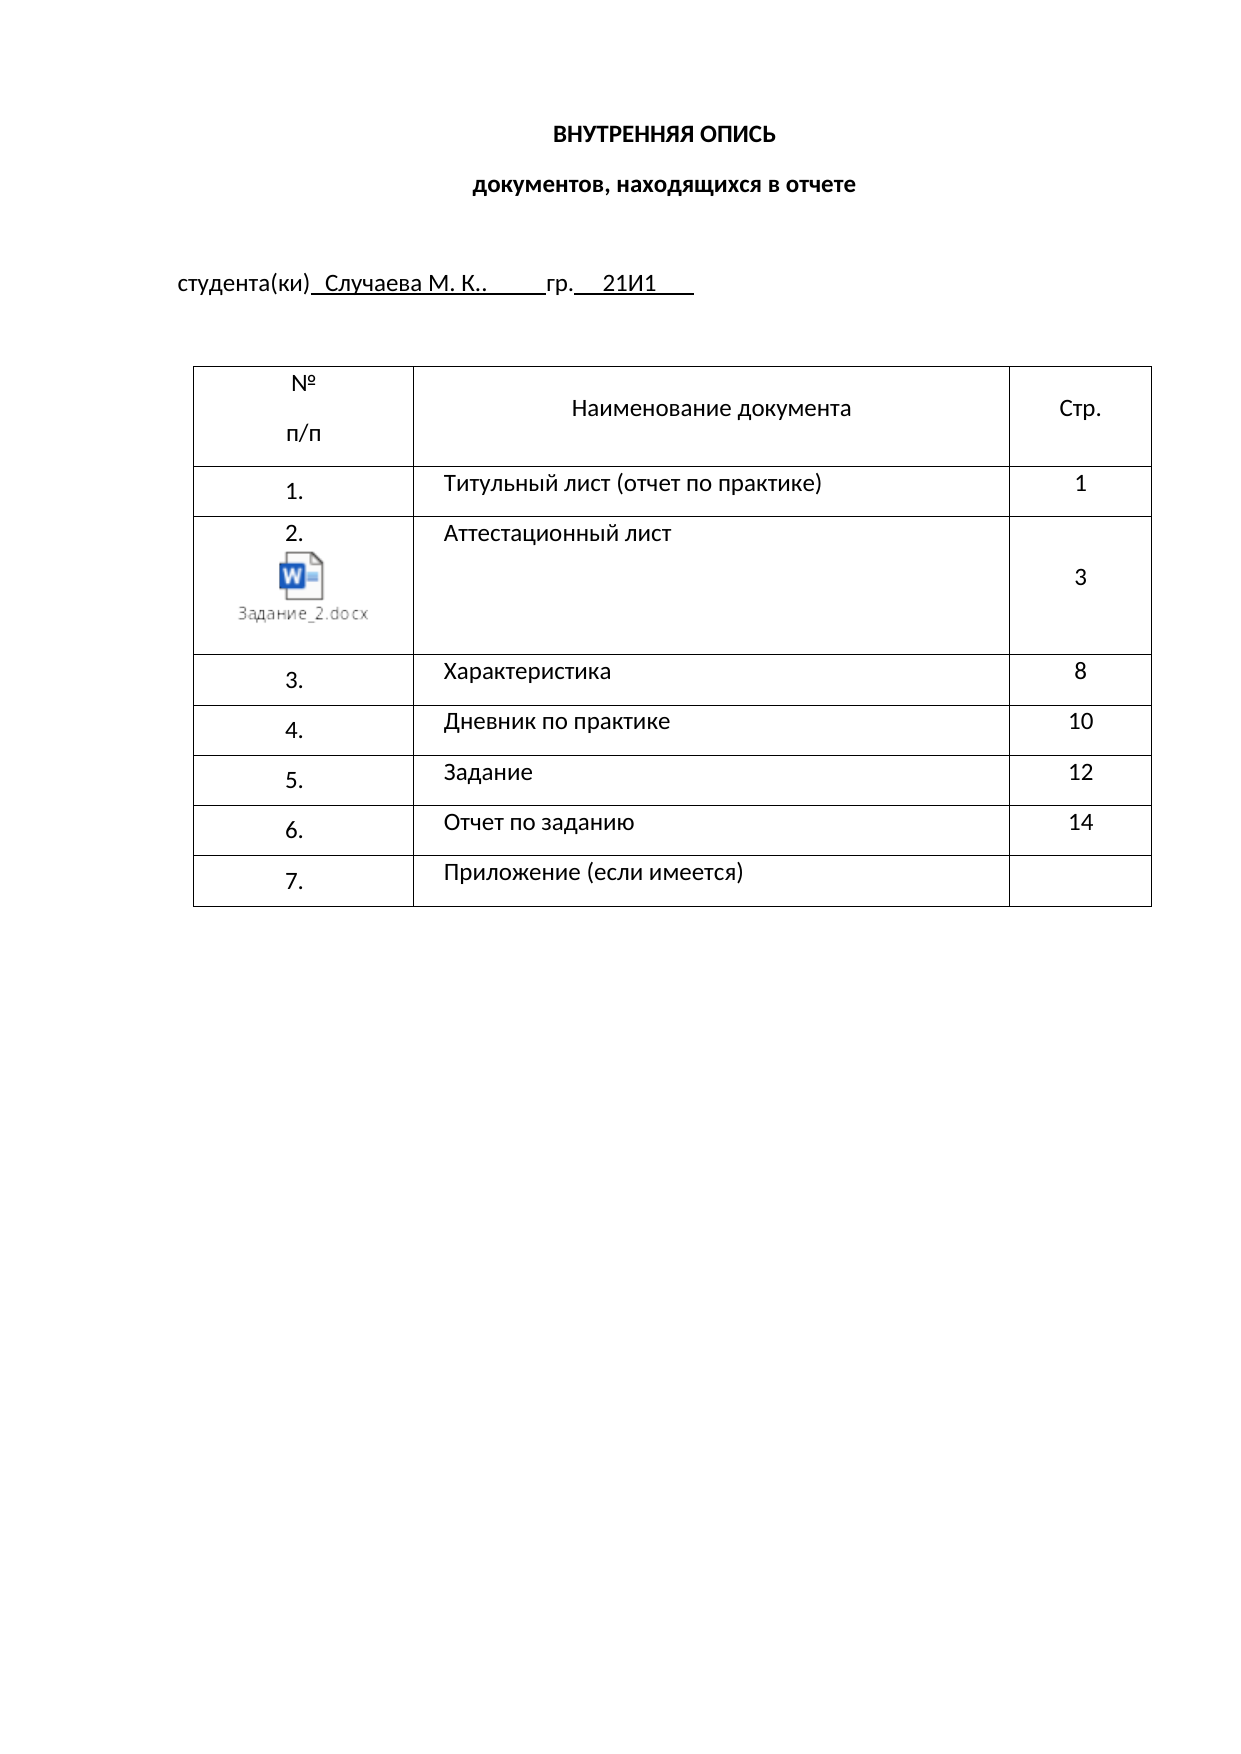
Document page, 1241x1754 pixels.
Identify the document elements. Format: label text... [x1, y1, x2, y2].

table_header Стр. [1010, 367, 1151, 466]
table_cell 14 [1010, 806, 1151, 855]
text документов, находящихся в отчете [177, 168, 1152, 198]
table_cell [1010, 856, 1151, 906]
table_cell 8 [1010, 655, 1151, 704]
table_cell [194, 806, 413, 855]
text студента(ки) Случаева М. К.. гр. 21И1 [177, 267, 1152, 297]
table_cell 12 [1010, 756, 1151, 805]
table_cell 10 [1010, 706, 1151, 755]
table_cell Задание [414, 756, 1009, 805]
table_cell [194, 756, 413, 805]
table_cell [194, 706, 413, 755]
table_cell Титульный лист (отчет по практике) [414, 467, 1009, 516]
table_cell Дневник по практике [414, 706, 1009, 755]
table_cell Приложение (если имеется) [414, 856, 1009, 906]
table_header Наименование документа [414, 367, 1009, 466]
table_cell Характеристика [414, 655, 1009, 704]
table_cell [194, 856, 413, 906]
text ВНУТРЕННЯЯ ОПИСЬ [177, 118, 1152, 149]
table_cell 1 [1010, 467, 1151, 516]
table_cell Аттестационный лист [414, 517, 1009, 654]
table_cell [194, 655, 413, 704]
table_cell 3 [1010, 517, 1151, 654]
table_cell Отчет по заданию [414, 806, 1009, 855]
table_cell [194, 517, 413, 654]
table_header № п/п [194, 367, 413, 466]
table_cell [194, 467, 413, 516]
